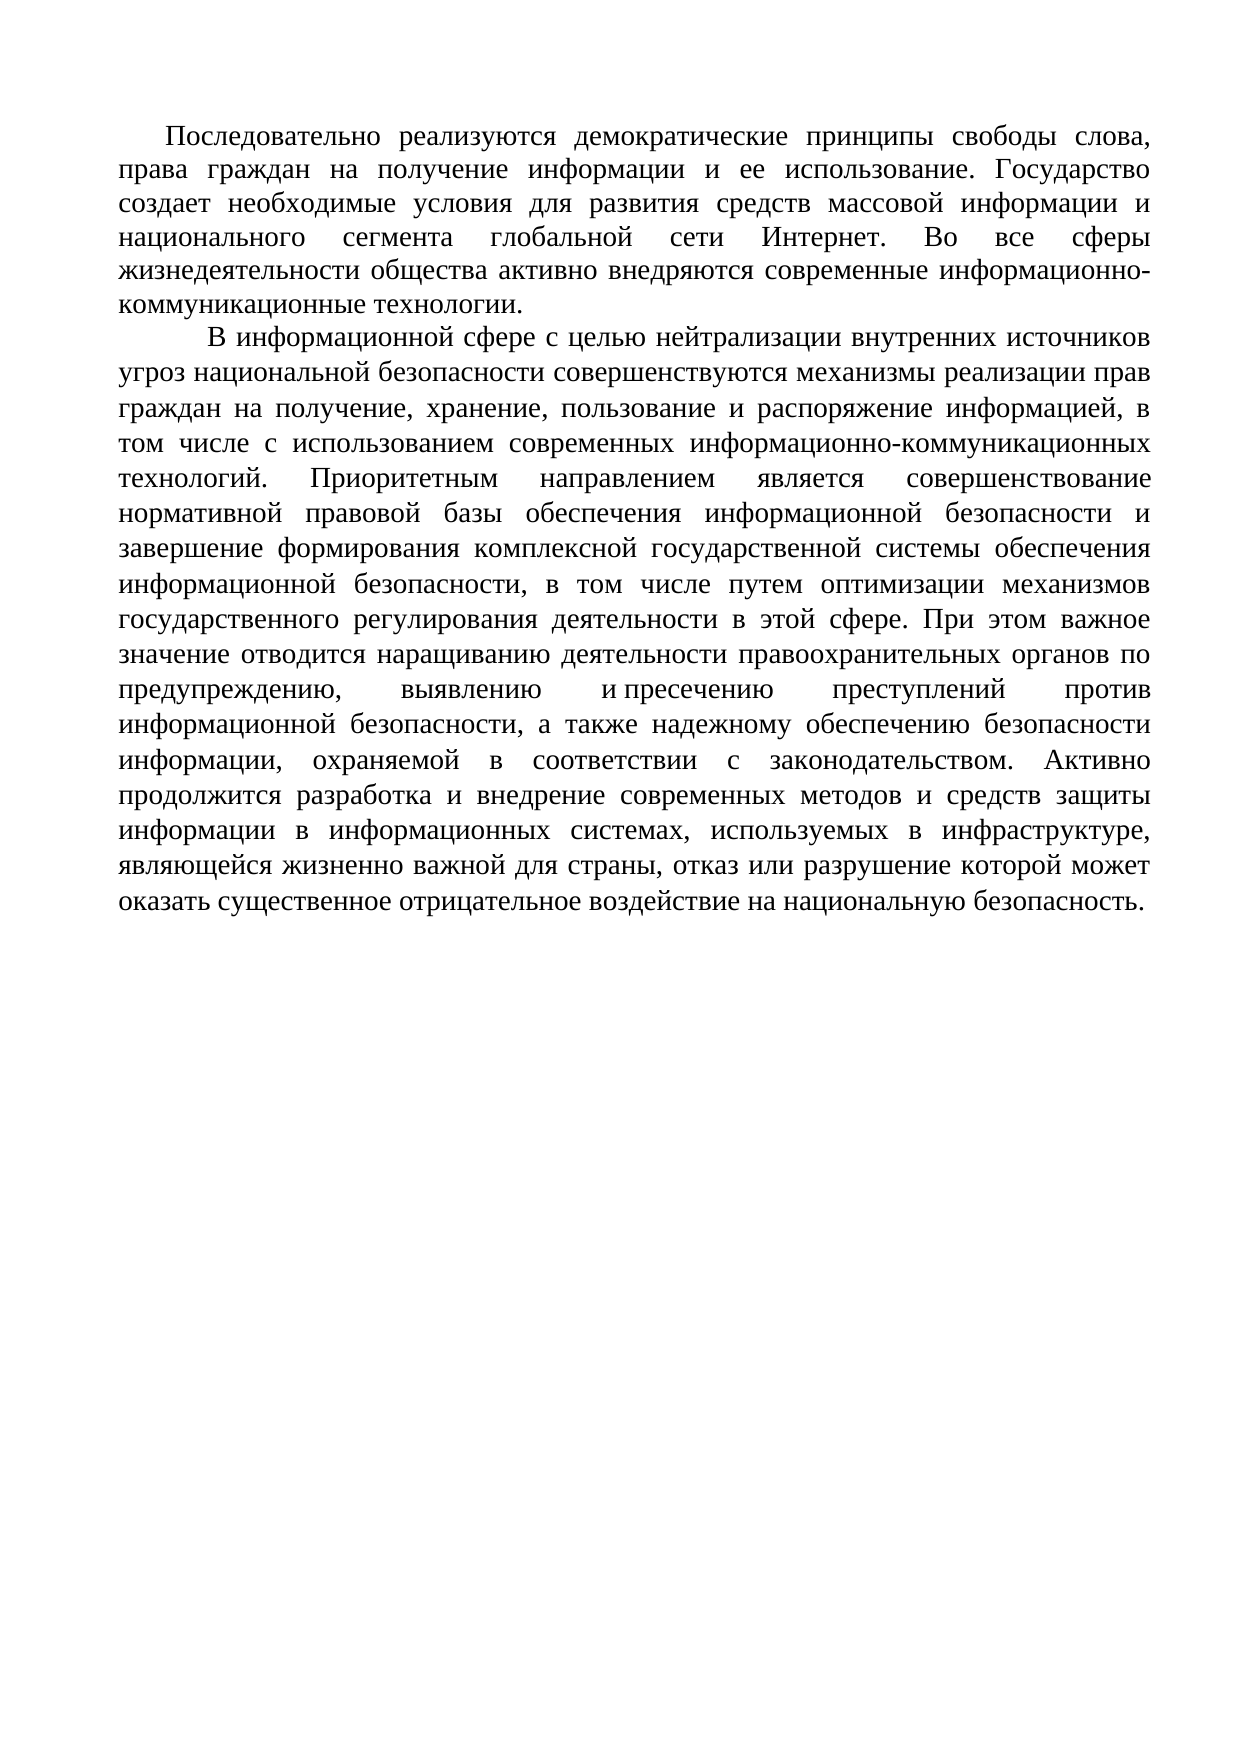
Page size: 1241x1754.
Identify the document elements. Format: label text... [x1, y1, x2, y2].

text Последовательно реализуются демократические принципы свободы слова, права граждан на получение информации и ее использование. Государство создает необходимые условия для развития средств массовой информации и национального сегмента глобальной сети Интернет. Во все сферы жизнедеятельности общества активно внедряются современные информационно-коммуникационные технологии. [118, 118, 1152, 319]
text В информационной сфере с целью нейтрализации внутренних источников угроз национальной безопасности совершенствуются механизмы реализации прав граждан на получение, хранение, пользование и распоряжение информацией, в том числе с использованием современных информационно-коммуникационных технологий. Приоритетным направлением является совершенствование нормативной правовой базы обеспечения информационной безопасности и завершение формирования комплексной государственной системы обеспечения информационной безопасности, в том числе путем оптимизации механизмов государственного регулирования деятельности в этой сфере. При этом важное значение отводится наращиванию деятельности правоохранительных органов по предупреждению, выявлению и пресечению преступлений против информационной безопасности, а также надежному обеспечению безопасности информации, охраняемой в соответствии с законодательством. Активно продолжится разработка и внедрение современных методов и средств защиты информации в информационных системах, используемых в инфраструктуре, являющейся жизненно важной для страны, отказ или разрушение которой может оказать существенное отрицательное воздействие на национальную безопасность. [118, 319, 1152, 916]
